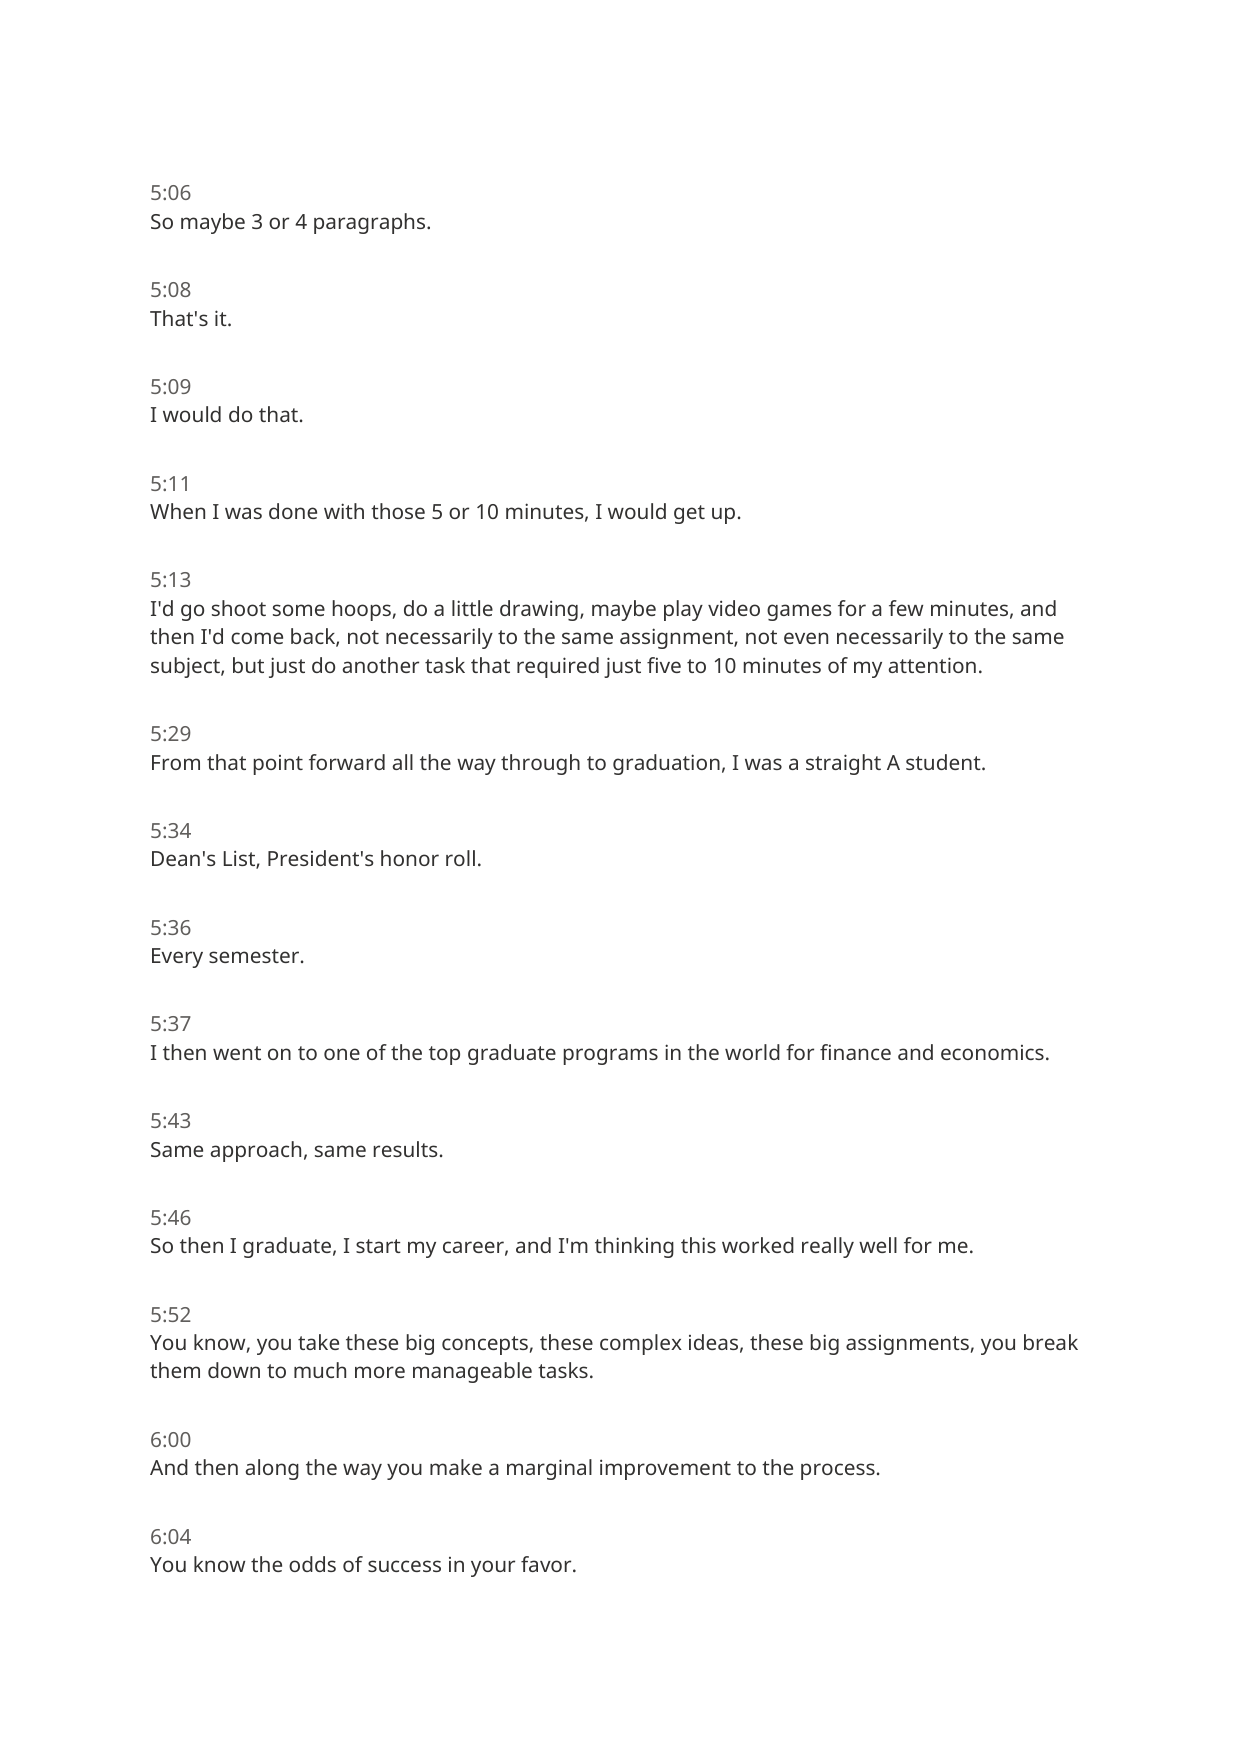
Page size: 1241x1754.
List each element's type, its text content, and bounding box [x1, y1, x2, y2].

text 5:46 So then I graduate, I start my career, and I'm thinking this worked really well for me. [150, 1174, 1090, 1260]
text 5:29 From that point forward all the way through to graduation, I was a straight A student. [150, 691, 1090, 776]
text 5:09 I would do that. [150, 343, 1090, 429]
text 5:52 You know, you take these big concepts, these complex ideas, these big assignments, you break them down to much more manageable tasks. [150, 1271, 1090, 1385]
text 5:36 Every semester. [150, 884, 1090, 969]
text 5:06 So maybe 3 or 4 paragraphs. [150, 150, 1090, 235]
text 5:34 Dean's List, President's honor roll. [150, 787, 1090, 873]
text 5:11 When I was done with those 5 or 10 minutes, I would get up. [150, 440, 1090, 526]
text 5:37 I then went on to one of the top graduate programs in the world for finance and economics. [150, 981, 1090, 1066]
text 6:00 And then along the way you make a marginal improvement to the process. [150, 1397, 1090, 1482]
text 5:13 I'd go shoot some hoops, do a little drawing, maybe play video games for a few minutes, and then I'd come back, not necessarily to the same assignment, not even necessarily to the same subject, but just do another task that required just five to 10 minutes of my attention. [150, 537, 1090, 679]
text 5:43 Same approach, same results. [150, 1078, 1090, 1163]
text 6:04 You know the odds of success in your favor. [150, 1493, 1090, 1579]
text 5:08 That's it. [150, 247, 1090, 332]
